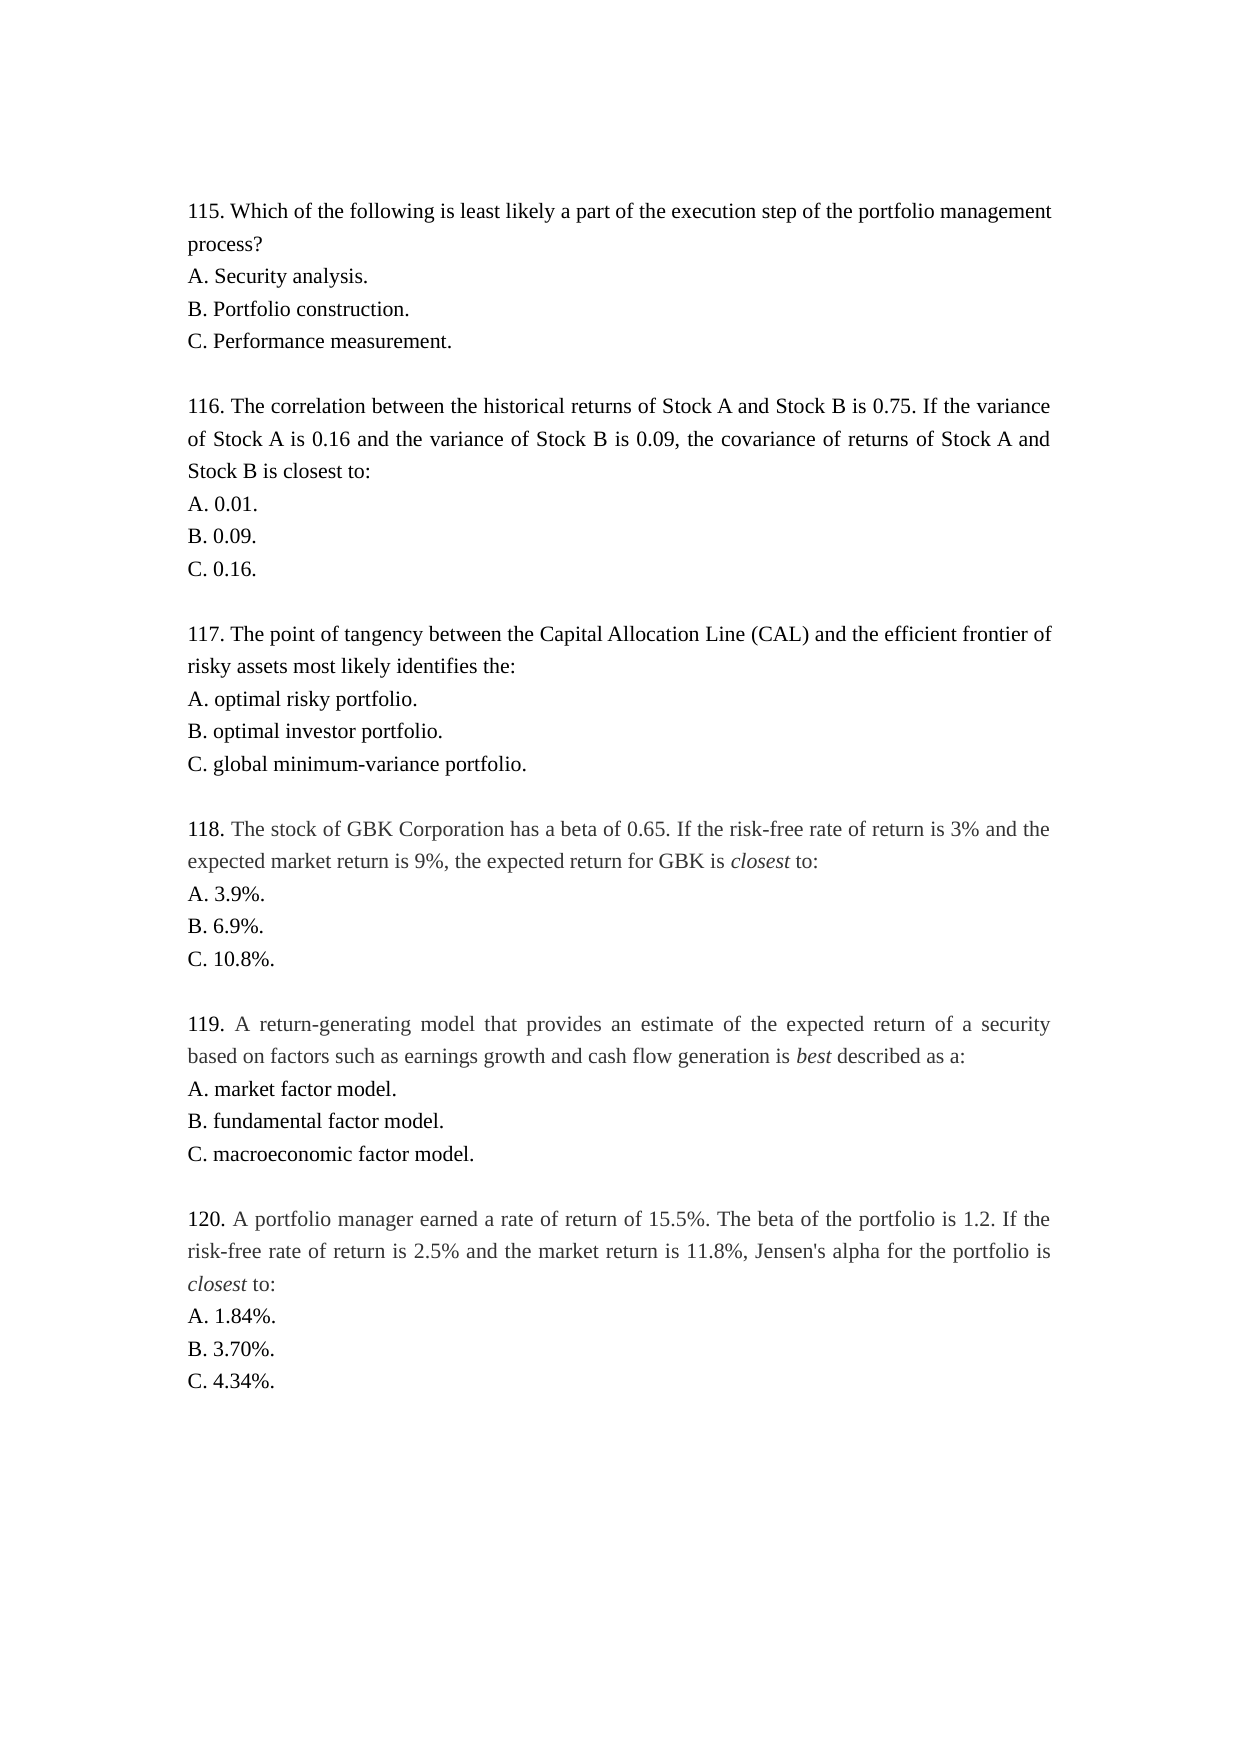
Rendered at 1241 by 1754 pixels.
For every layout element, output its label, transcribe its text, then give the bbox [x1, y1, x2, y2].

text A. 3.9%. [187, 877, 1053, 909]
text 120. A portfolio manager earned a rate of return of 15.5%. The beta of the portfolio is 1.2. If the risk-free rate of return is 2.5% and the market return is 11.8%, Jensen's alpha for the portfolio is closest to: [187, 1202, 1053, 1299]
text A. 1.84%. [187, 1299, 1053, 1332]
text B. 0.09. [187, 519, 1053, 552]
text 118. The stock of GBK Corporation has a beta of 0.65. If the risk-free rate of return is 3% and the expected market return is 9%, the expected return for GBK is closest to: [187, 812, 1053, 877]
text 119. A return-generating model that provides an estimate of the expected return of a security based on factors such as earnings growth and cash flow generation is best described as a: [187, 1007, 1053, 1072]
text C. Performance measurement. [187, 324, 1053, 357]
text 115. Which of the following is least likely a part of the execution step of the portfolio management process? [187, 194, 1053, 259]
text B. 3.70%. [187, 1332, 1053, 1364]
text A. Security analysis. [187, 259, 1053, 292]
text C. 10.8%. [187, 942, 1053, 974]
text B. Portfolio construction. [187, 292, 1053, 324]
text C. macroeconomic factor model. [187, 1137, 1053, 1169]
text B. optimal investor portfolio. [187, 714, 1053, 747]
text A. 0.01. [187, 487, 1053, 519]
text C. global minimum-variance portfolio. [187, 747, 1053, 779]
text 117. The point of tangency between the Capital Allocation Line (CAL) and the efficient frontier of risky assets most likely identifies the: [187, 617, 1053, 682]
text A. optimal risky portfolio. [187, 682, 1053, 714]
text C. 0.16. [187, 552, 1053, 584]
text B. 6.9%. [187, 909, 1053, 942]
text C. 4.34%. [187, 1364, 1053, 1397]
text 116. The correlation between the historical returns of Stock A and Stock B is 0.75. If the variance of Stock A is 0.16 and the variance of Stock B is 0.09, the covariance of returns of Stock A and Stock B is closest to: [187, 389, 1053, 487]
text A. market factor model. [187, 1072, 1053, 1104]
text B. fundamental factor model. [187, 1104, 1053, 1137]
